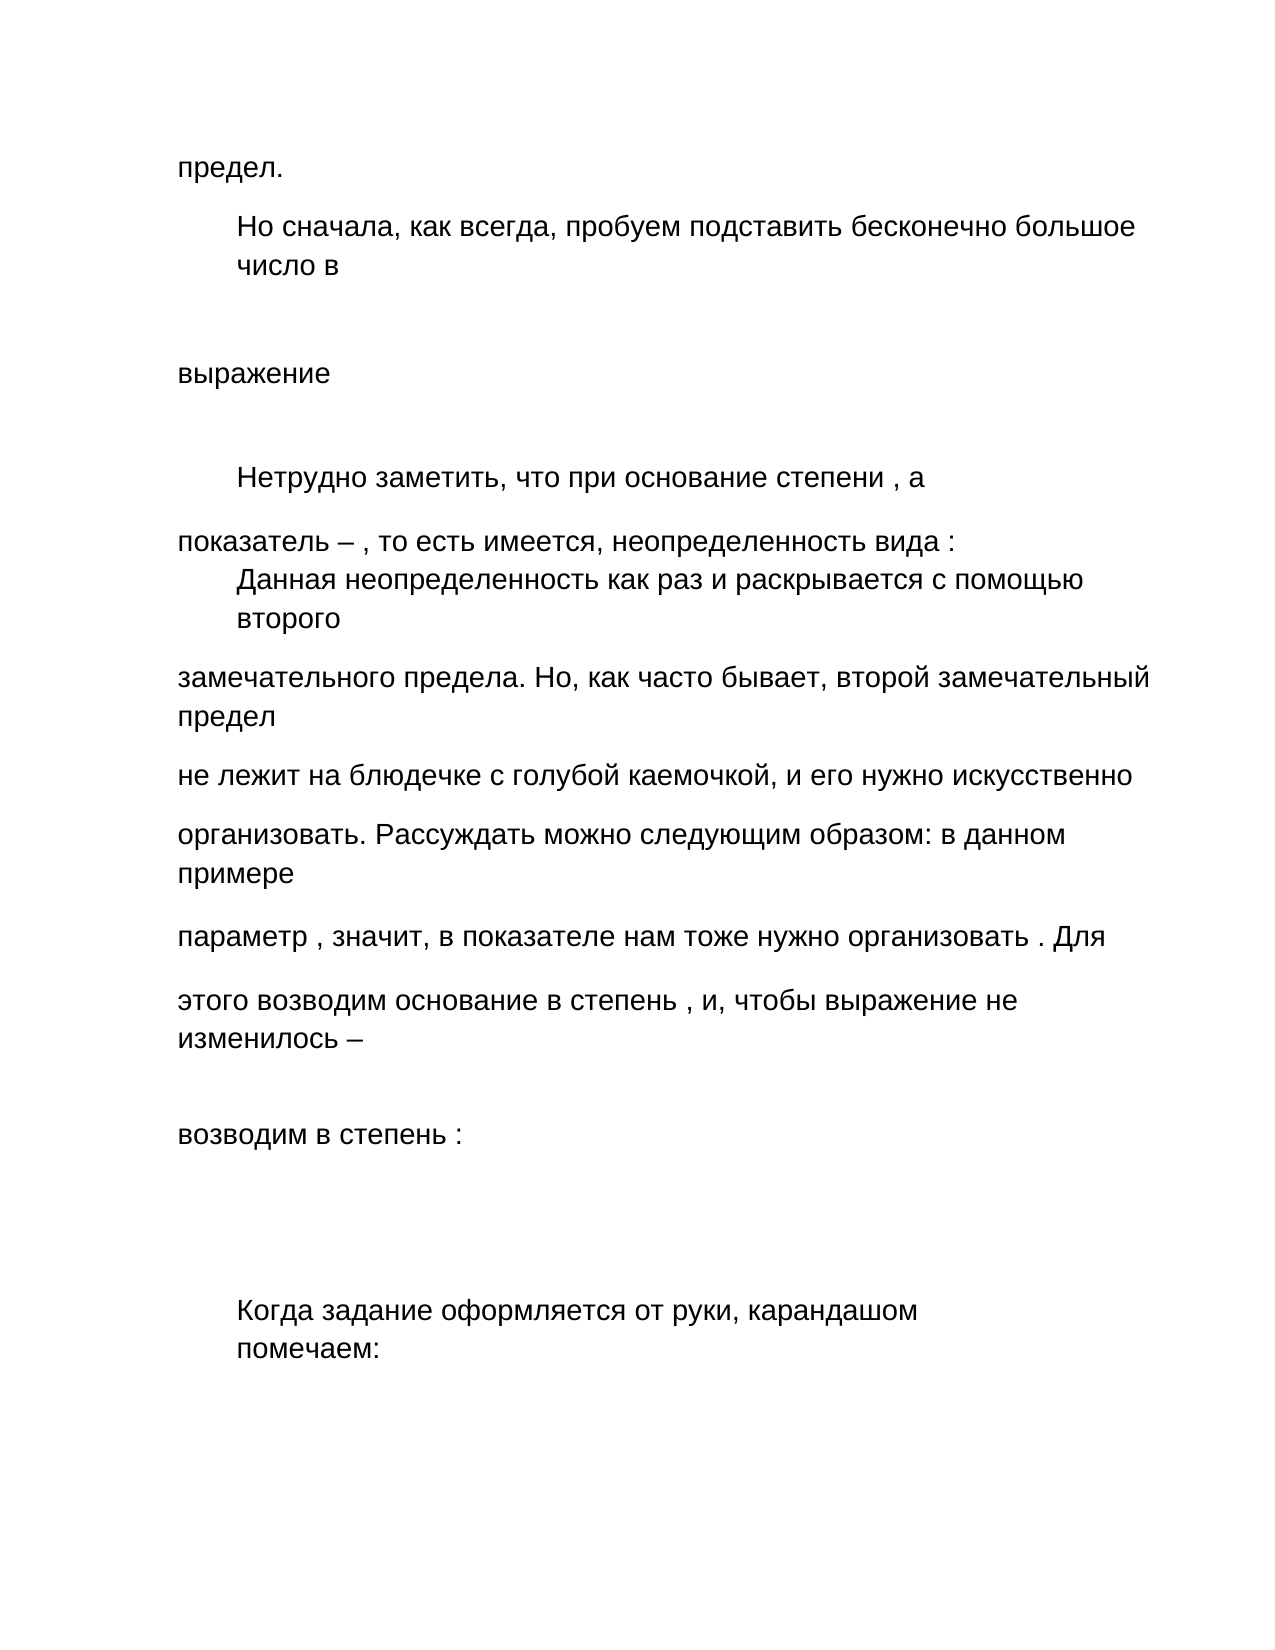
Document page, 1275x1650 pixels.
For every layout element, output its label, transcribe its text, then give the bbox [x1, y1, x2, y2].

text этого возводим основание в степень , и, чтобы выражение не изменилось – [177, 983, 1187, 1055]
text Но сначала, как всегда, пробуем подставить бесконечно большое число в [236, 209, 1186, 282]
text возводим в степень : [177, 1117, 504, 1150]
text параметр , значит, в показателе нам тоже нужно организовать . Для [177, 919, 1187, 953]
text не лежит на блюдечке с голубой каемочкой, и его нужно искусственно [177, 758, 1186, 792]
text Нетрудно заметить, что при основание степени , а [236, 461, 1187, 494]
text Данная неопределенность как раз и раскрывается с помощью второго [236, 562, 1186, 634]
text организовать. Рассуждать можно следующим образом: в данном примере [177, 817, 1187, 889]
text Когда задание оформляется от руки, карандашом помечаем: [236, 1293, 1022, 1365]
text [177, 150, 1187, 183]
text замечательного предела. Но, как часто бывает, второй замечательный предел [177, 660, 1186, 732]
text показатель – , то есть имеется, неопределенность вида : [177, 523, 1021, 557]
text выражение [177, 357, 351, 390]
